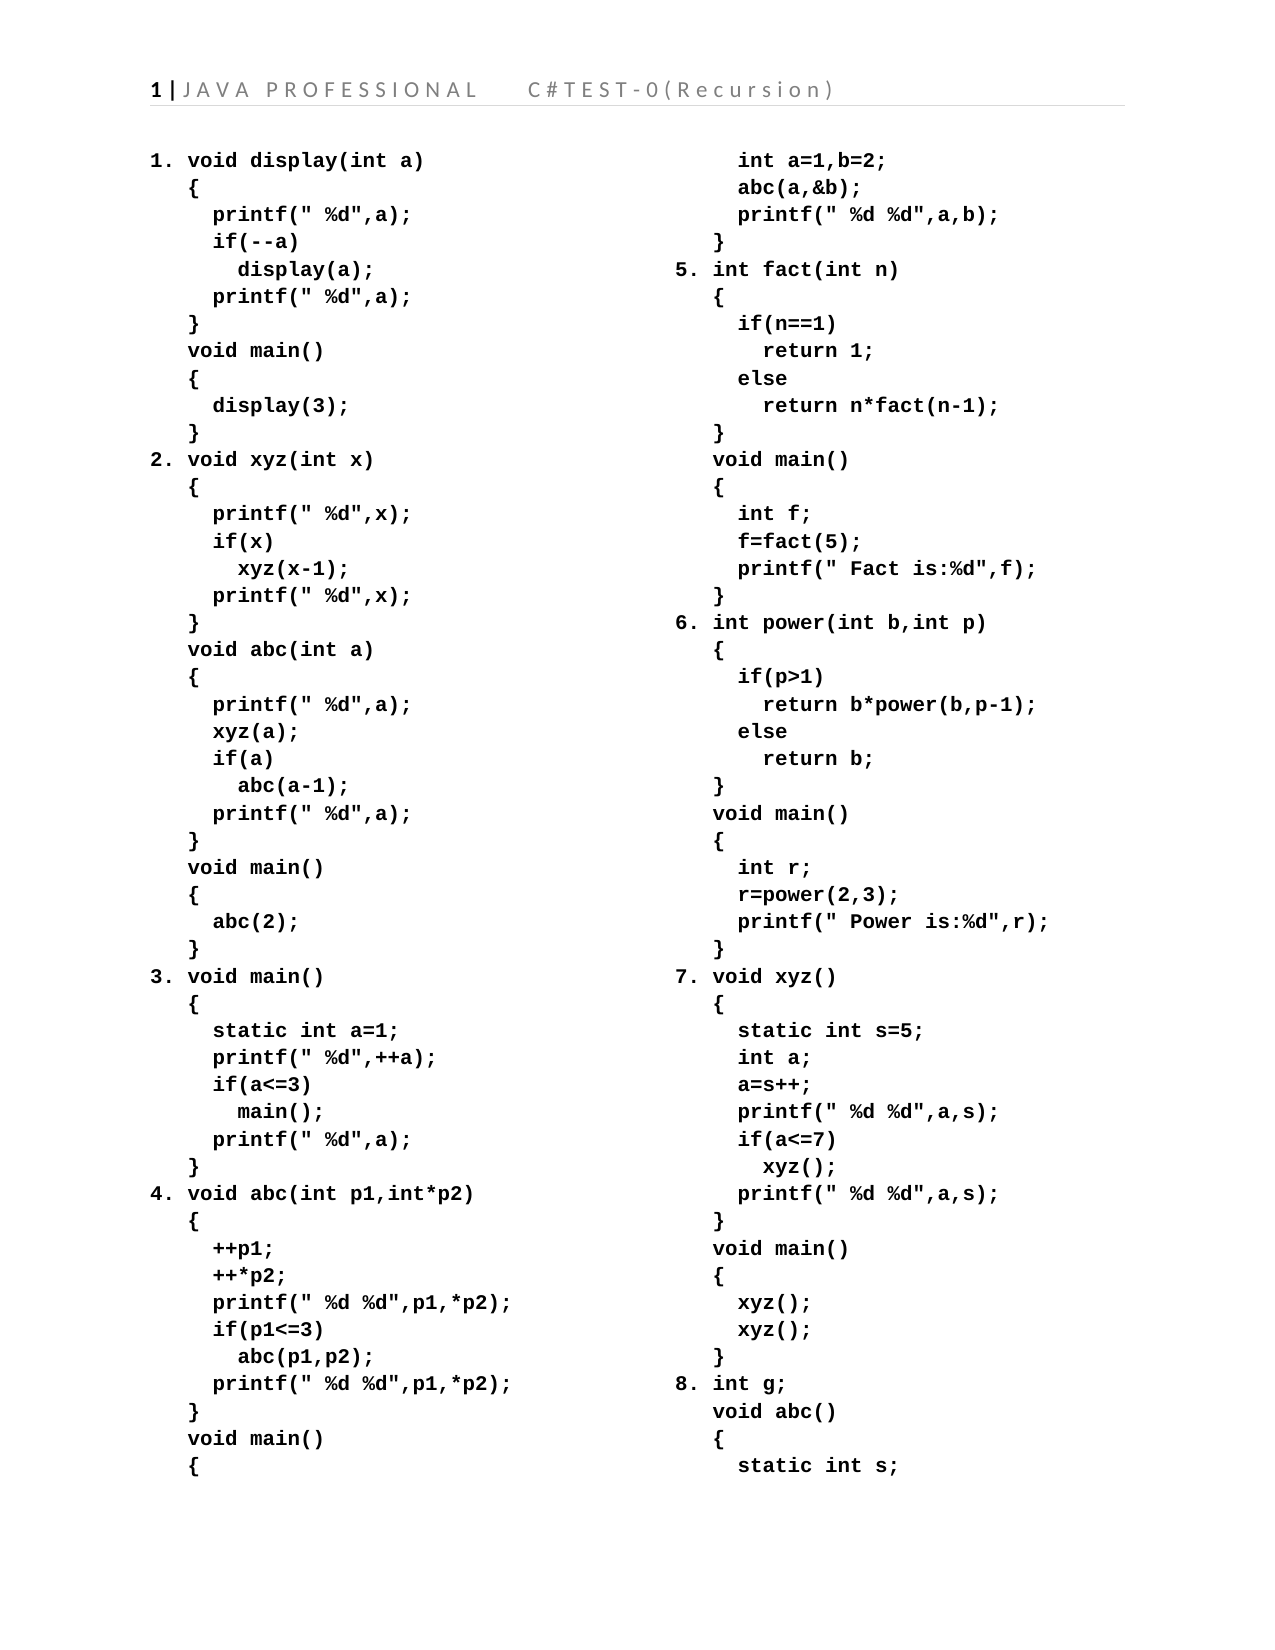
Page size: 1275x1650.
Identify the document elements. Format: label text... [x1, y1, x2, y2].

text printf(" %d %d",p1,*p2); [150, 1292, 600, 1316]
text if(--a) [150, 232, 600, 255]
text 1. void display(int a) [150, 150, 600, 174]
text } [675, 938, 1125, 962]
text return b*power(b,p-1); [675, 694, 1125, 717]
text if(a) [150, 748, 600, 772]
text void main() [150, 857, 600, 881]
text void main() [675, 1237, 1125, 1261]
text } [150, 1401, 600, 1424]
text if(a<=7) [675, 1129, 1125, 1152]
text 2. void xyz(int x) [150, 449, 600, 473]
text display(a); [150, 259, 600, 282]
text 6. int power(int b,int p) [675, 612, 1125, 636]
text printf(" %d",a); [150, 802, 600, 826]
text { [150, 367, 600, 391]
text { [675, 830, 1125, 853]
text abc(a-1); [150, 775, 600, 799]
text else [675, 721, 1125, 744]
text } [675, 232, 1125, 255]
text int r; [675, 857, 1125, 881]
text printf(" %d",x); [150, 503, 600, 527]
text 5. int fact(int n) [675, 259, 1125, 282]
text } [150, 612, 600, 636]
text printf(" %d %d",a,b); [675, 204, 1125, 228]
text printf(" %d %d",p1,*p2); [150, 1373, 600, 1397]
text static int s=5; [675, 1020, 1125, 1044]
text { [150, 177, 600, 201]
text printf(" %d",x); [150, 585, 600, 609]
text printf(" %d",a); [150, 1129, 600, 1152]
text 8. int g; [675, 1373, 1125, 1397]
text printf(" Fact is:%d",f); [675, 558, 1125, 581]
text { [150, 1455, 600, 1479]
text { [150, 884, 600, 908]
text void main() [150, 1428, 600, 1451]
text f=fact(5); [675, 531, 1125, 554]
text int a=1,b=2; [675, 150, 1125, 174]
text } [675, 775, 1125, 799]
text } [675, 585, 1125, 609]
text void main() [675, 802, 1125, 826]
text { [675, 286, 1125, 309]
text void main() [675, 449, 1125, 473]
text r=power(2,3); [675, 884, 1125, 908]
text xyz(a); [150, 721, 600, 744]
text { [675, 1265, 1125, 1288]
text abc(a,&b); [675, 177, 1125, 201]
text if(x) [150, 531, 600, 554]
text display(3); [150, 395, 600, 418]
text { [150, 476, 600, 500]
text 7. void xyz() [675, 966, 1125, 989]
text printf(" Power is:%d",r); [675, 911, 1125, 935]
text printf(" %d %d",a,s); [675, 1102, 1125, 1125]
text main(); [150, 1102, 600, 1125]
text static int s; [675, 1455, 1125, 1479]
text { [150, 667, 600, 690]
text int a; [675, 1047, 1125, 1071]
text printf(" %d",a); [150, 694, 600, 717]
text { [150, 993, 600, 1016]
text return 1; [675, 340, 1125, 364]
text { [675, 1428, 1125, 1451]
text xyz(x-1); [150, 558, 600, 581]
text abc(2); [150, 911, 600, 935]
text void abc(int a) [150, 639, 600, 663]
text ++p1; [150, 1237, 600, 1261]
text } [675, 422, 1125, 446]
text void abc() [675, 1401, 1125, 1424]
text } [150, 422, 600, 446]
text return b; [675, 748, 1125, 772]
text { [150, 1210, 600, 1234]
text void main() [150, 340, 600, 364]
text } [150, 313, 600, 337]
text } [150, 938, 600, 962]
text 4. void abc(int p1,int*p2) [150, 1183, 600, 1207]
text { [675, 639, 1125, 663]
text printf(" %d",a); [150, 204, 600, 228]
text } [675, 1346, 1125, 1370]
text if(a<=3) [150, 1074, 600, 1098]
text else [675, 367, 1125, 391]
text int f; [675, 503, 1125, 527]
text 3. void main() [150, 966, 600, 989]
text if(p1<=3) [150, 1319, 600, 1343]
text printf(" %d %d",a,s); [675, 1183, 1125, 1207]
text { [675, 993, 1125, 1016]
text return n*fact(n-1); [675, 395, 1125, 418]
text xyz(); [675, 1319, 1125, 1343]
text if(n==1) [675, 313, 1125, 337]
text if(p>1) [675, 667, 1125, 690]
text } [150, 830, 600, 853]
text xyz(); [675, 1292, 1125, 1316]
text xyz(); [675, 1156, 1125, 1179]
text ++*p2; [150, 1265, 600, 1288]
text } [150, 1156, 600, 1179]
text a=s++; [675, 1074, 1125, 1098]
text printf(" %d",a); [150, 286, 600, 309]
text } [675, 1210, 1125, 1234]
text printf(" %d",++a); [150, 1047, 600, 1071]
text { [675, 476, 1125, 500]
text static int a=1; [150, 1020, 600, 1044]
text abc(p1,p2); [150, 1346, 600, 1370]
